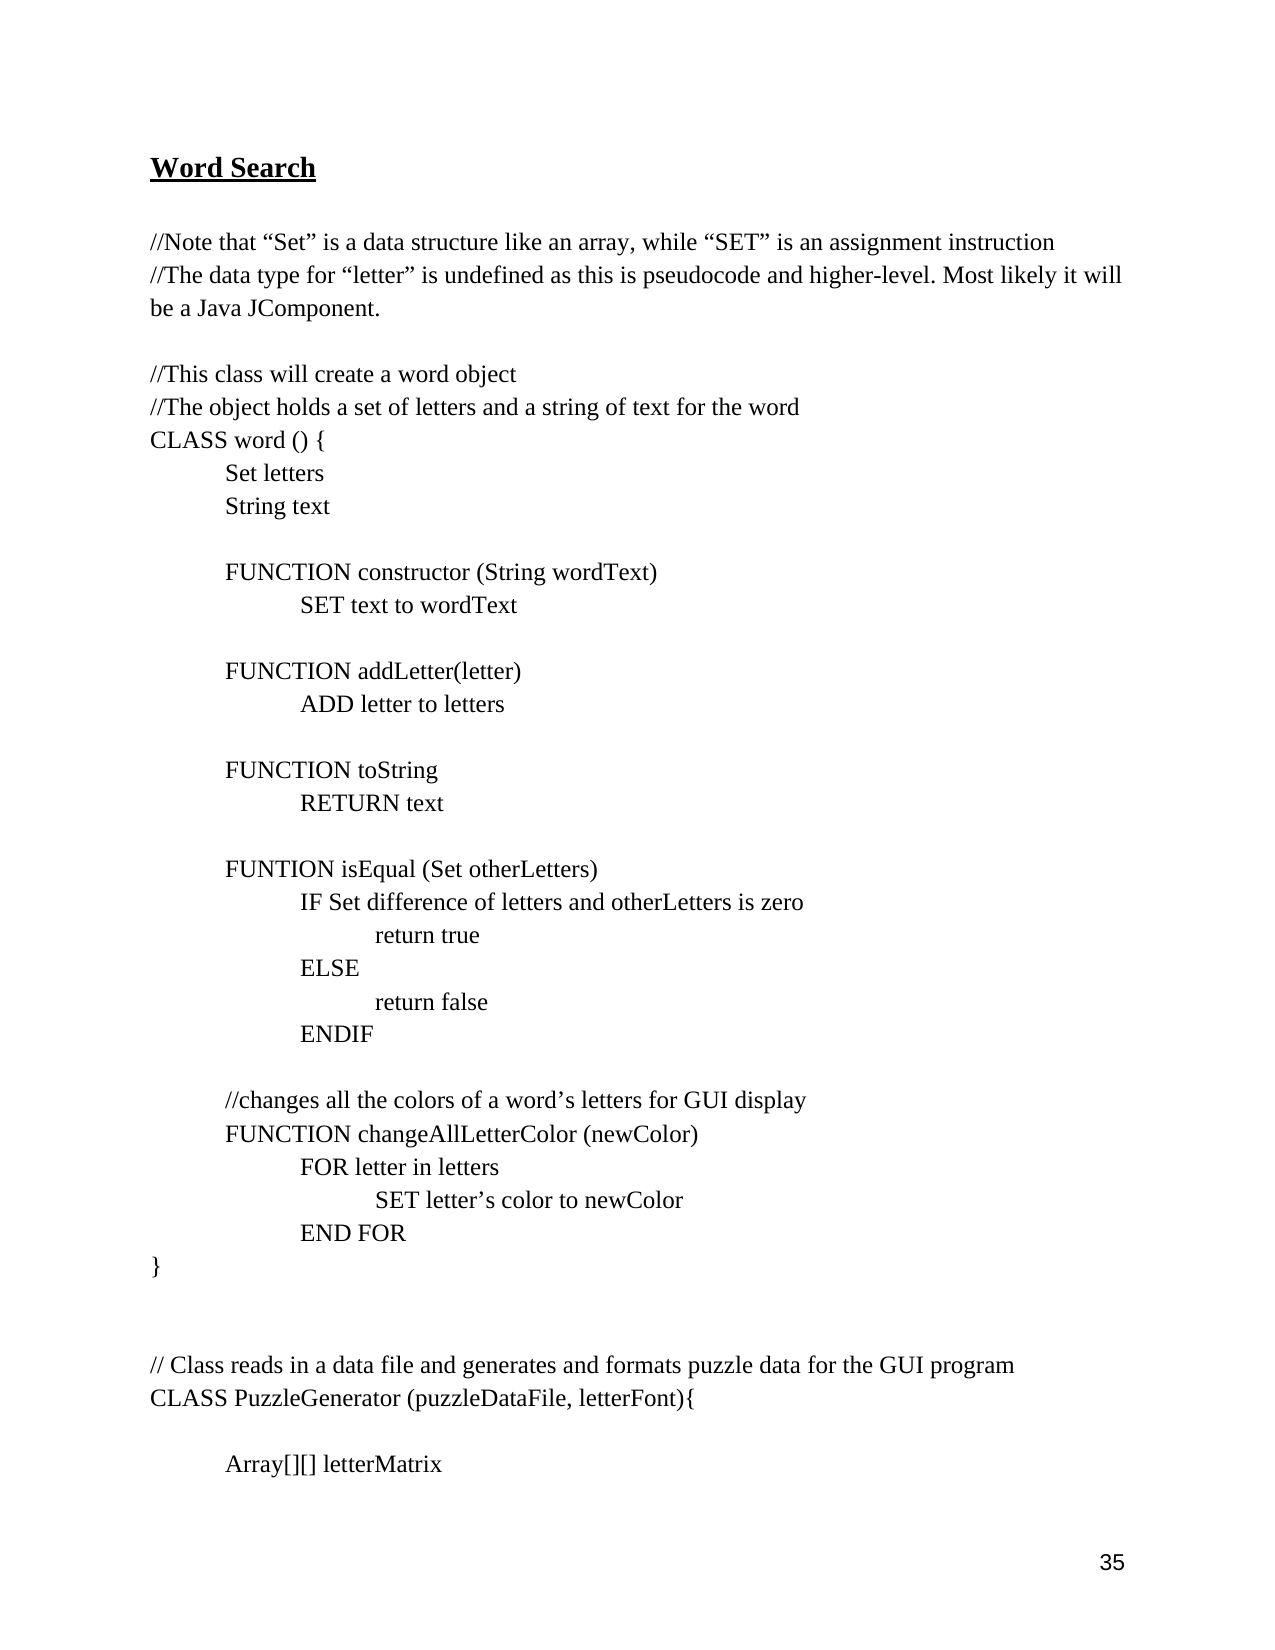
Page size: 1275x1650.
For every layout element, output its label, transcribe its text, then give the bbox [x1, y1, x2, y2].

text FUNCTION addLetter(letter) [150, 656, 1125, 685]
text ELSE [150, 953, 1125, 982]
text CLASS word () { [150, 425, 1125, 454]
text FOR letter in letters [150, 1152, 1125, 1180]
text //changes all the colors of a word’s letters for GUI display [150, 1086, 1125, 1114]
text RETURN text [150, 788, 1125, 817]
text //The object holds a set of letters and a string of text for the word [150, 392, 1125, 421]
text Word Search [150, 150, 1125, 183]
text IF Set difference of letters and otherLetters is zero [150, 887, 1125, 916]
text CLASS PuzzleGenerator (puzzleDataFile, letterFont){ [150, 1383, 1125, 1412]
text Array[][] letterMatrix [150, 1449, 1125, 1478]
text FUNTION isEqual (Set otherLetters) [150, 854, 1125, 883]
text //This class will create a word object [150, 359, 1125, 388]
text String text [150, 491, 1125, 520]
text return true [150, 921, 1125, 949]
text ENDIF [150, 1019, 1125, 1048]
text FUNCTION toString [150, 755, 1125, 784]
text FUNCTION constructor (String wordText) [150, 557, 1125, 586]
text SET text to wordText [150, 590, 1125, 619]
text //The data type for “letter” is undefined as this is pseudocode and higher-level. Most likely it will be a Java JComponent. [150, 260, 1125, 322]
text } [150, 1251, 1125, 1279]
text Set letters [150, 458, 1125, 487]
text ADD letter to letters [150, 689, 1125, 718]
text END FOR [150, 1218, 1125, 1246]
text SET letter’s color to newColor [150, 1185, 1125, 1213]
text FUNCTION changeAllLetterColor (newColor) [150, 1119, 1125, 1147]
text //Note that “Set” is a data structure like an array, while “SET” is an assignment instruction [150, 227, 1125, 256]
text return false [150, 987, 1125, 1015]
text // Class reads in a data file and generates and formats puzzle data for the GUI program [150, 1350, 1125, 1378]
